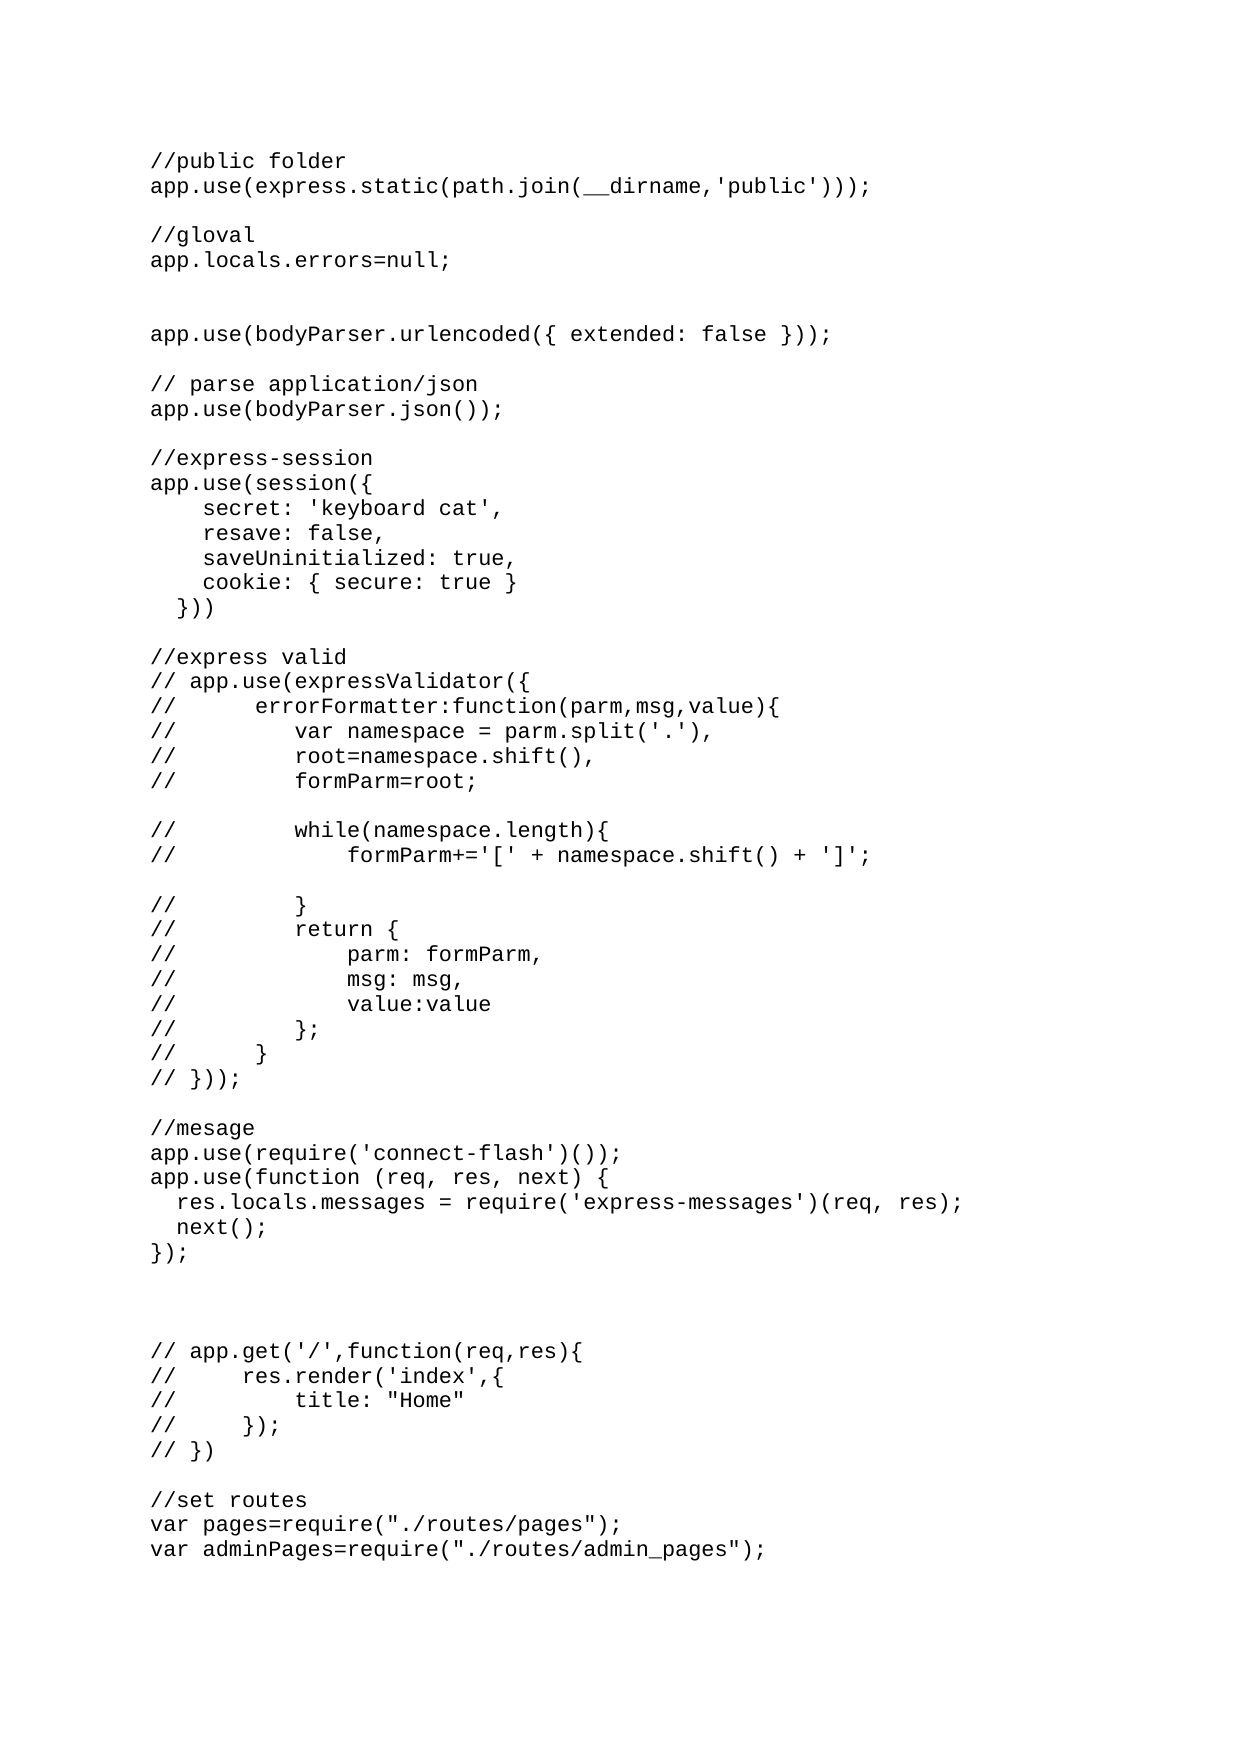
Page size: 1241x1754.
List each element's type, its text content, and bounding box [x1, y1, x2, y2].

text // res.render('index',{ [150, 1365, 1090, 1389]
text // } [150, 894, 1090, 918]
text secret: 'keyboard cat', [150, 497, 1090, 522]
text // app.use(expressValidator({ [150, 671, 1090, 695]
text // app.get('/',function(req,res){ [150, 1340, 1090, 1365]
text resave: false, [150, 522, 1090, 547]
text // root=namespace.shift(), [150, 745, 1090, 770]
text // }) [150, 1439, 1090, 1464]
text cookie: { secure: true } [150, 571, 1090, 596]
text app.use(express.static(path.join(__dirname,'public'))); [150, 175, 1090, 199]
text // return { [150, 918, 1090, 943]
text }); [150, 1241, 1090, 1266]
text //express-session [150, 447, 1090, 472]
text // formParm=root; [150, 770, 1090, 794]
text // parm: formParm, [150, 943, 1090, 968]
text next(); [150, 1216, 1090, 1241]
text var adminPages=require("./routes/admin_pages"); [150, 1538, 1090, 1563]
text app.use(session({ [150, 472, 1090, 497]
text res.locals.messages = require('express-messages')(req, res); [150, 1191, 1090, 1216]
text app.use(bodyParser.json()); [150, 398, 1090, 423]
text //set routes [150, 1489, 1090, 1513]
text app.locals.errors=null; [150, 249, 1090, 274]
text app.use(bodyParser.urlencoded({ extended: false })); [150, 323, 1090, 348]
text // }; [150, 1018, 1090, 1042]
text //mesage [150, 1117, 1090, 1142]
text // value:value [150, 993, 1090, 1018]
text //public folder [150, 150, 1090, 175]
text // }); [150, 1414, 1090, 1439]
text saveUninitialized: true, [150, 547, 1090, 571]
text // formParm+='[' + namespace.shift() + ']'; [150, 844, 1090, 869]
text //express valid [150, 646, 1090, 671]
text // parse application/json [150, 373, 1090, 398]
text })) [150, 596, 1090, 621]
text // } [150, 1042, 1090, 1067]
text // title: "Home" [150, 1389, 1090, 1414]
text //gloval [150, 224, 1090, 249]
text // msg: msg, [150, 968, 1090, 993]
text // errorFormatter:function(parm,msg,value){ [150, 695, 1090, 720]
text // })); [150, 1067, 1090, 1092]
text // var namespace = parm.split('.'), [150, 720, 1090, 745]
text // while(namespace.length){ [150, 819, 1090, 844]
text var pages=require("./routes/pages"); [150, 1513, 1090, 1538]
text app.use(require('connect-flash')()); [150, 1142, 1090, 1166]
text app.use(function (req, res, next) { [150, 1166, 1090, 1191]
